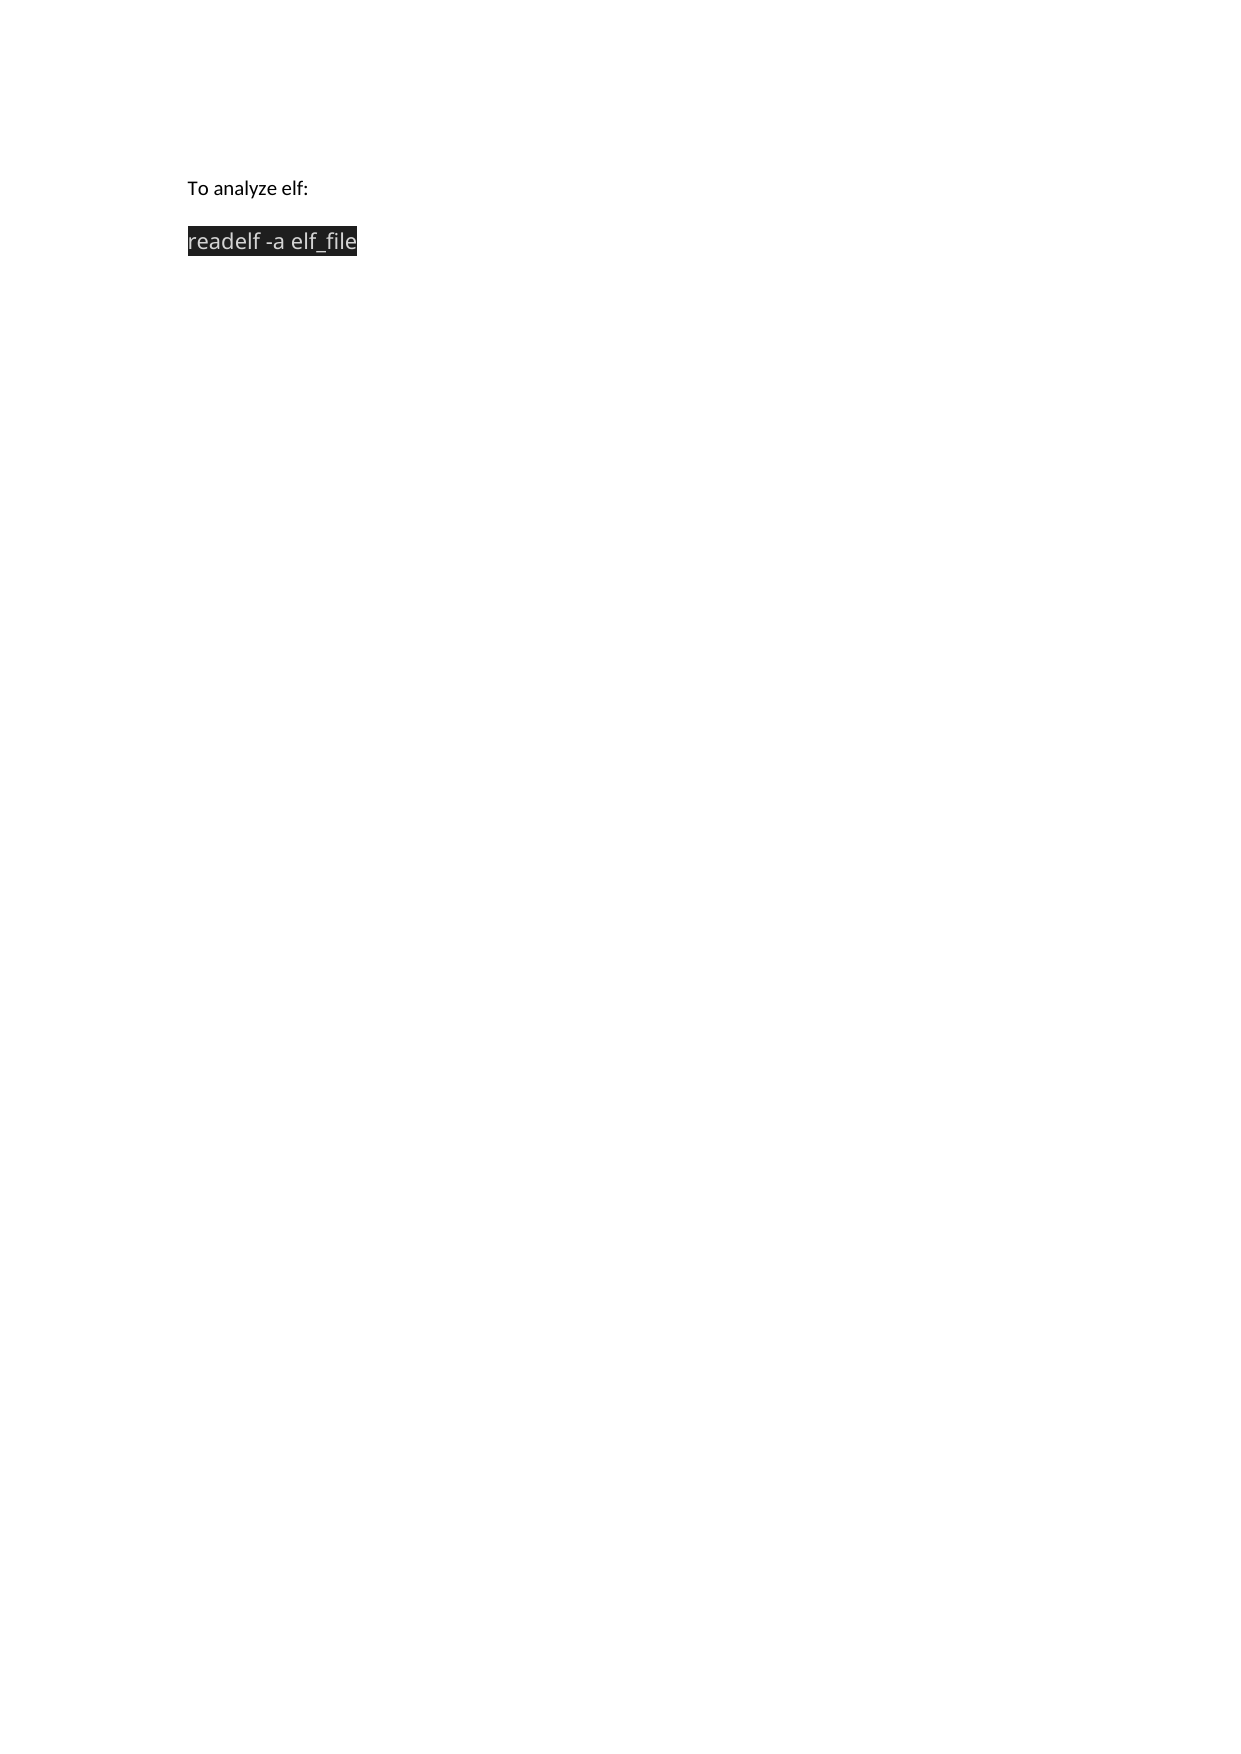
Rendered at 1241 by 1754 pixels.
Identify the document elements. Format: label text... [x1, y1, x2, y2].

text To analyze elf: [187, 175, 1053, 201]
text readelf -a elf_file [187, 226, 1053, 281]
